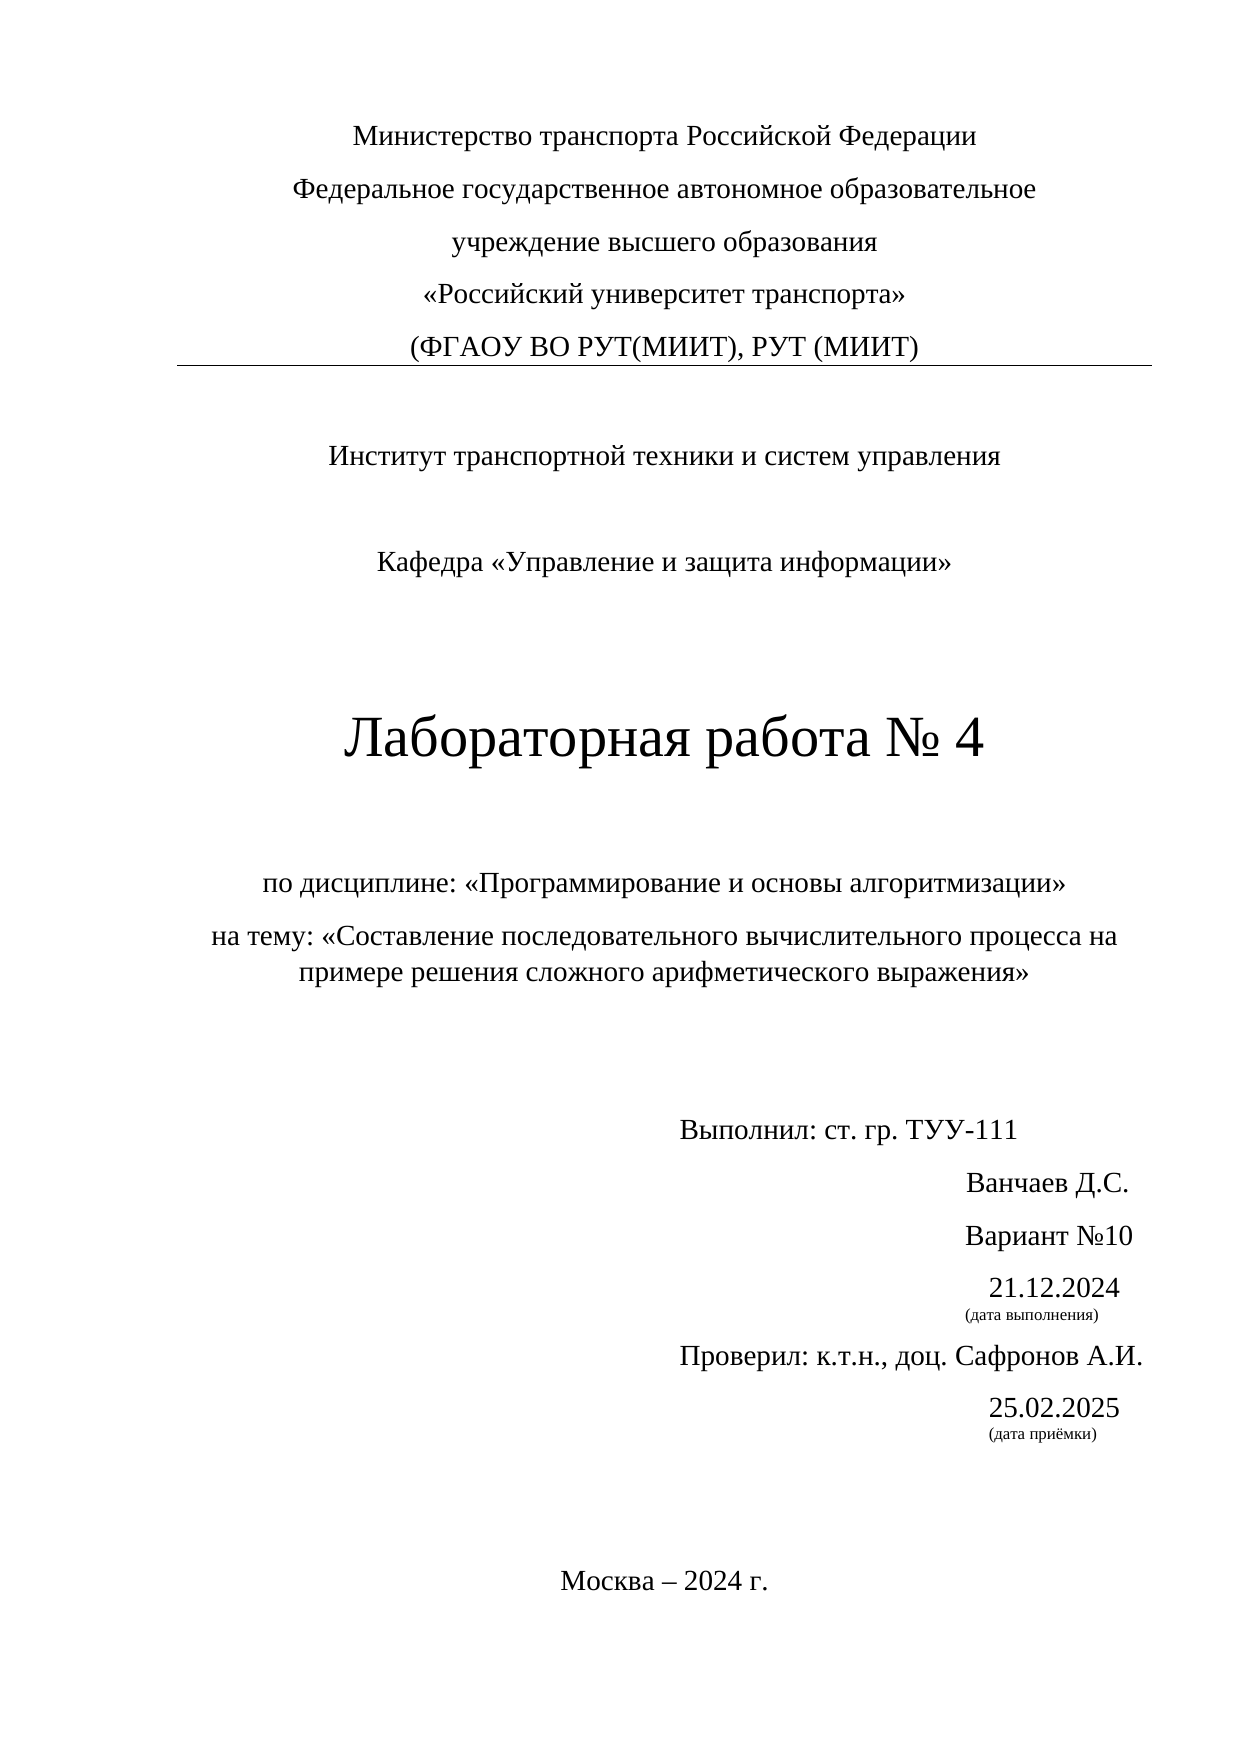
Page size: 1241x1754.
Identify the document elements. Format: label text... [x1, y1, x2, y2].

text Кафедра «Управление и защита информации» [177, 544, 1152, 577]
text по дисциплине: «Программирование и основы алгоритмизации» [177, 865, 1152, 898]
text Лабораторная работа № 4 [177, 702, 1152, 769]
text Институт транспортной техники и систем управления [177, 438, 1152, 472]
text на тему: «Составление последовательного вычислительного процесса на примере решения сложного арифметического выражения» [177, 918, 1152, 987]
text Министерство транспорта Российской Федерации [177, 118, 1152, 152]
text Выполнил: ст. гр. ТУУ-111 [679, 1112, 1152, 1146]
text учреждение высшего образования [177, 224, 1152, 257]
text Проверил: к.т.н., доц. Сафронов А.И. [679, 1338, 1152, 1371]
text Москва – 2024 г. [177, 1563, 1152, 1597]
text (дата выполнения) [177, 1304, 1152, 1338]
text «Российский университет транспорта» [177, 277, 1152, 310]
text Вариант №10 [753, 1218, 1152, 1251]
text Федеральное государственное автономное образовательное [177, 171, 1152, 204]
text (дата приёмки) [753, 1424, 1152, 1458]
text 25.02.2025 [753, 1391, 1152, 1424]
text 21.12.2024 [753, 1271, 1152, 1304]
text (ФГАОУ ВО РУТ(МИИТ), РУТ (МИИТ) [177, 329, 1152, 365]
text Ванчаев Д.С. [753, 1165, 1152, 1198]
